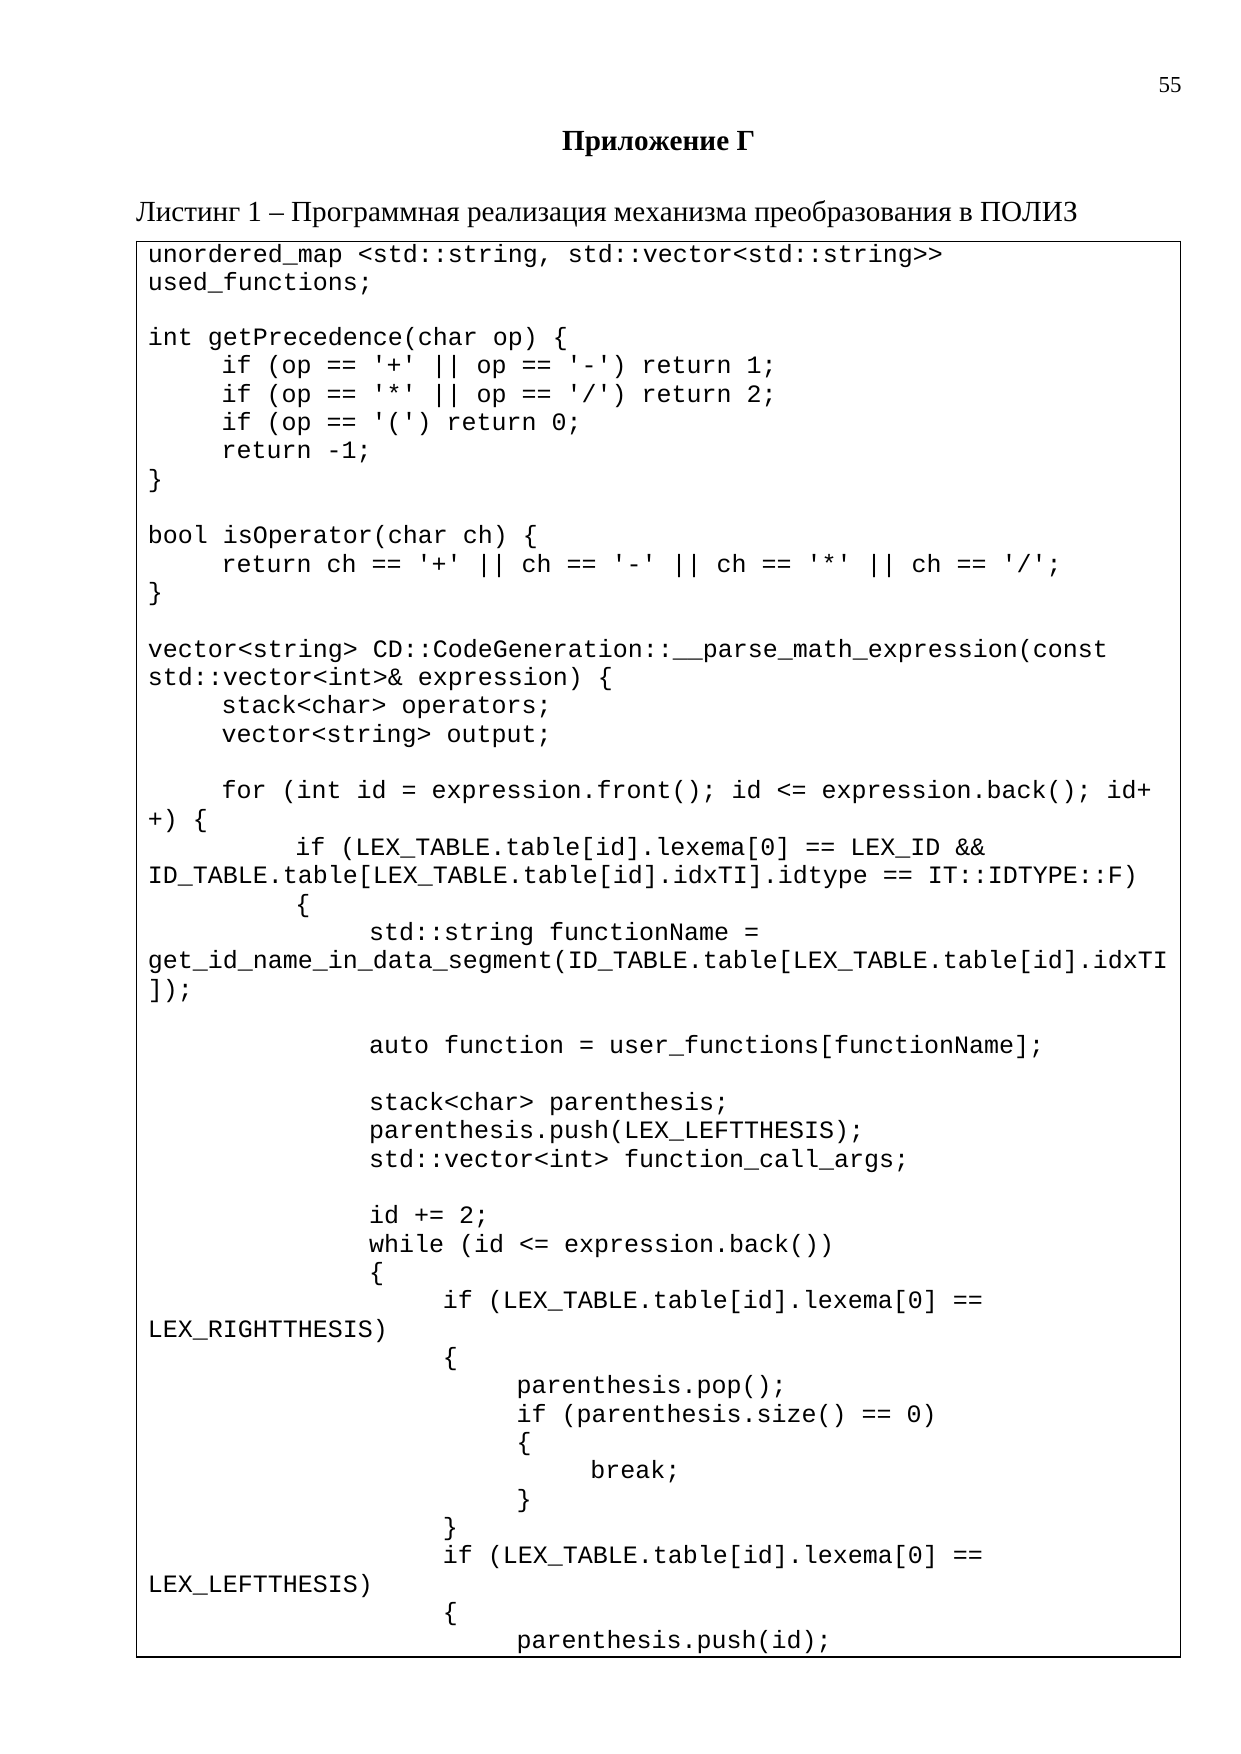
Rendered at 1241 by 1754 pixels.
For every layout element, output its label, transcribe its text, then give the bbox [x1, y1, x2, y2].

text Приложение Г [136, 123, 1181, 157]
text Листинг 1 – Программная реализация механизма преобразования в ПОЛИЗ [136, 194, 1181, 228]
